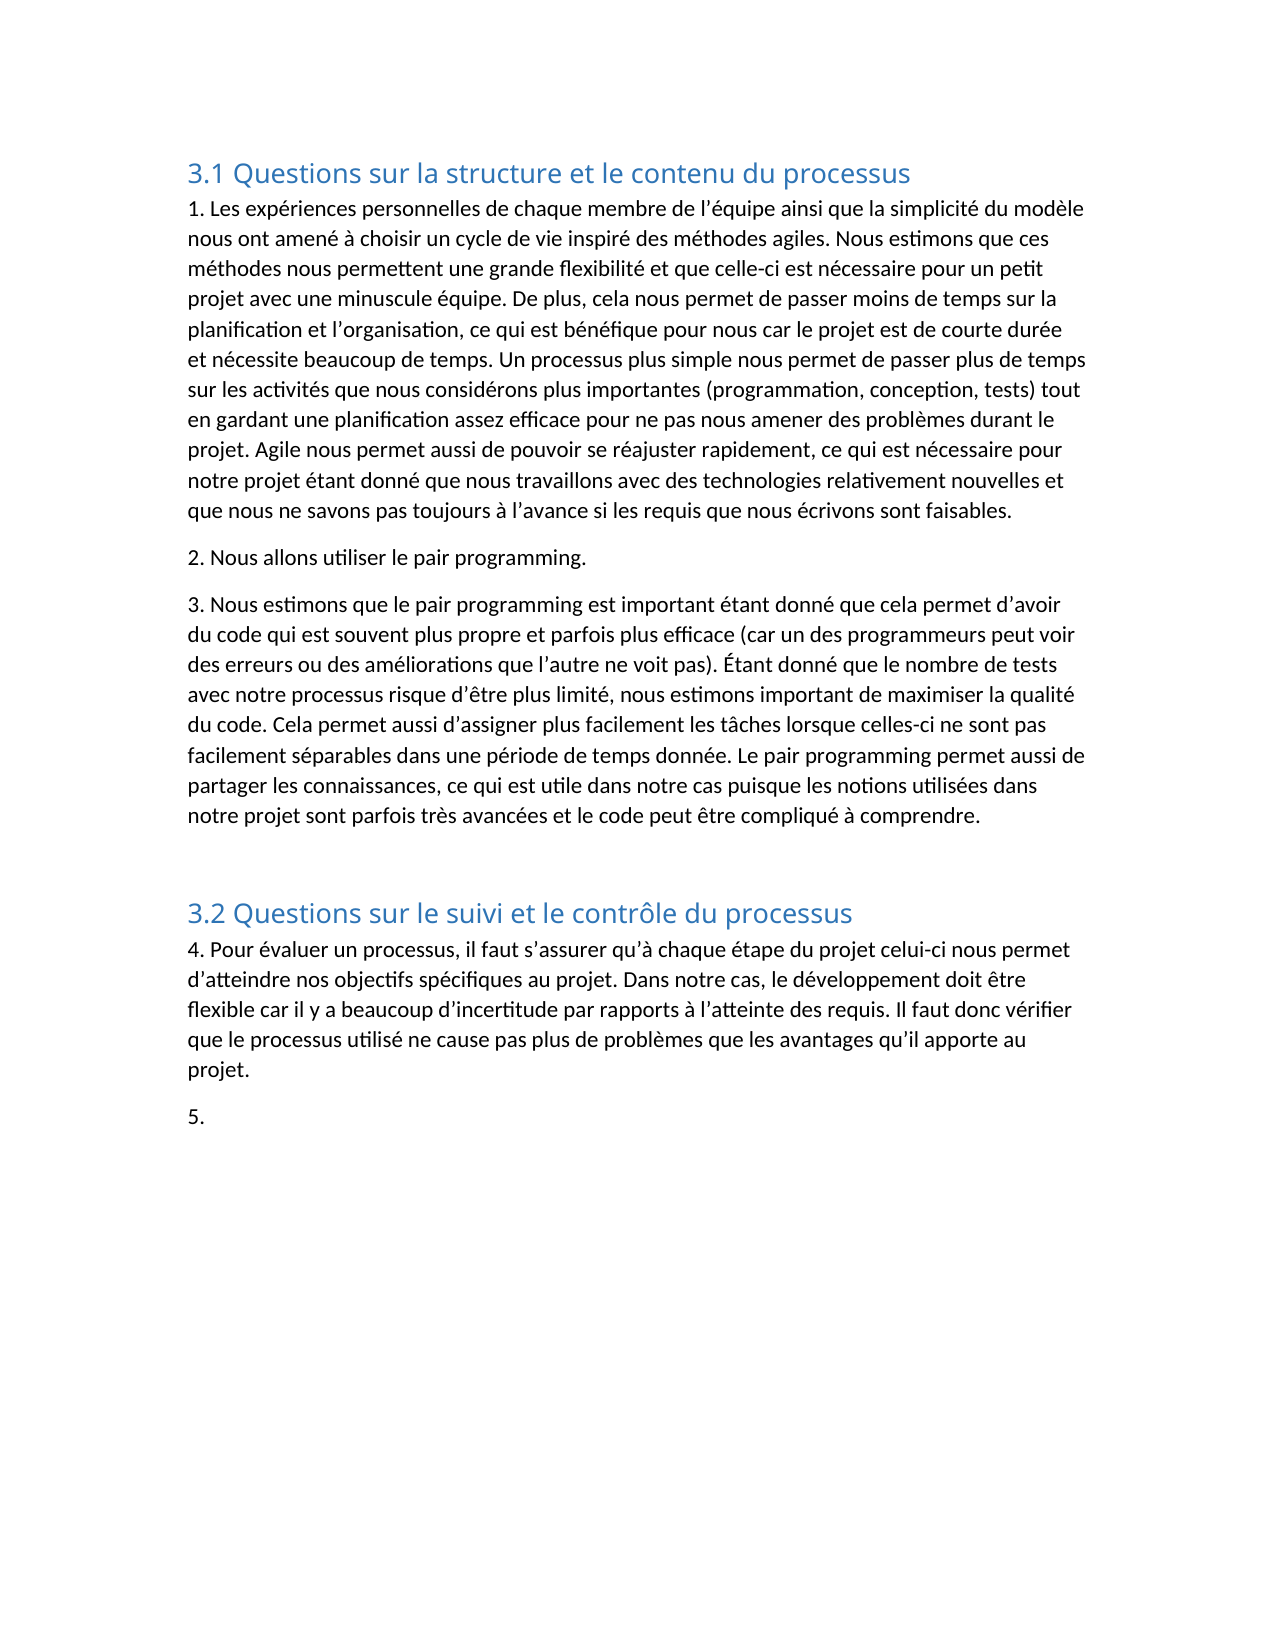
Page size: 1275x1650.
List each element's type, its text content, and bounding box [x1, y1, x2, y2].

text 3. Nous estimons que le pair programming est important étant donné que cela permet d’avoir du code qui est souvent plus propre et parfois plus efficace (car un des programmeurs peut voir des erreurs ou des améliorations que l’autre ne voit pas). Étant donné que le nombre de tests avec notre processus risque d’être plus limité, nous estimons important de maximiser la qualité du code. Cela permet aussi d’assigner plus facilement les tâches lorsque celles-ci ne sont pas facilement séparables dans une période de temps donnée. Le pair programming permet aussi de partager les connaissances, ce qui est utile dans notre cas puisque les notions utilisées dans notre projet sont parfois très avancées et le code peut être compliqué à comprendre. [187, 590, 1087, 829]
text 4. Pour évaluer un processus, il faut s’assurer qu’à chaque étape du projet celui-ci nous permet d’atteindre nos objectifs spécifiques au projet. Dans notre cas, le développement doit être flexible car il y a beaucoup d’incertitude par rapports à l’atteinte des requis. Il faut donc vérifier que le processus utilisé ne cause pas plus de problèmes que les avantages qu’il apporte au projet. [187, 935, 1087, 1084]
subtitle 3.1 Questions sur la structure et le contenu du processus [187, 154, 1087, 191]
text 2. Nous allons utiliser le pair programming. [187, 543, 1087, 571]
text 5. [187, 1102, 1087, 1131]
subtitle 3.2 Questions sur le suivi et le contrôle du processus [187, 895, 1087, 932]
text 1. Les expériences personnelles de chaque membre de l’équipe ainsi que la simplicité du modèle nous ont amené à choisir un cycle de vie inspiré des méthodes agiles. Nous estimons que ces méthodes nous permettent une grande flexibilité et que celle-ci est nécessaire pour un petit projet avec une minuscule équipe. De plus, cela nous permet de passer moins de temps sur la planification et l’organisation, ce qui est bénéfique pour nous car le projet est de courte durée et nécessite beaucoup de temps. Un processus plus simple nous permet de passer plus de temps sur les activités que nous considérons plus importantes (programmation, conception, tests) tout en gardant une planification assez efficace pour ne pas nous amener des problèmes durant le projet. Agile nous permet aussi de pouvoir se réajuster rapidement, ce qui est nécessaire pour notre projet étant donné que nous travaillons avec des technologies relativement nouvelles et que nous ne savons pas toujours à l’avance si les requis que nous écrivons sont faisables. [187, 194, 1087, 524]
